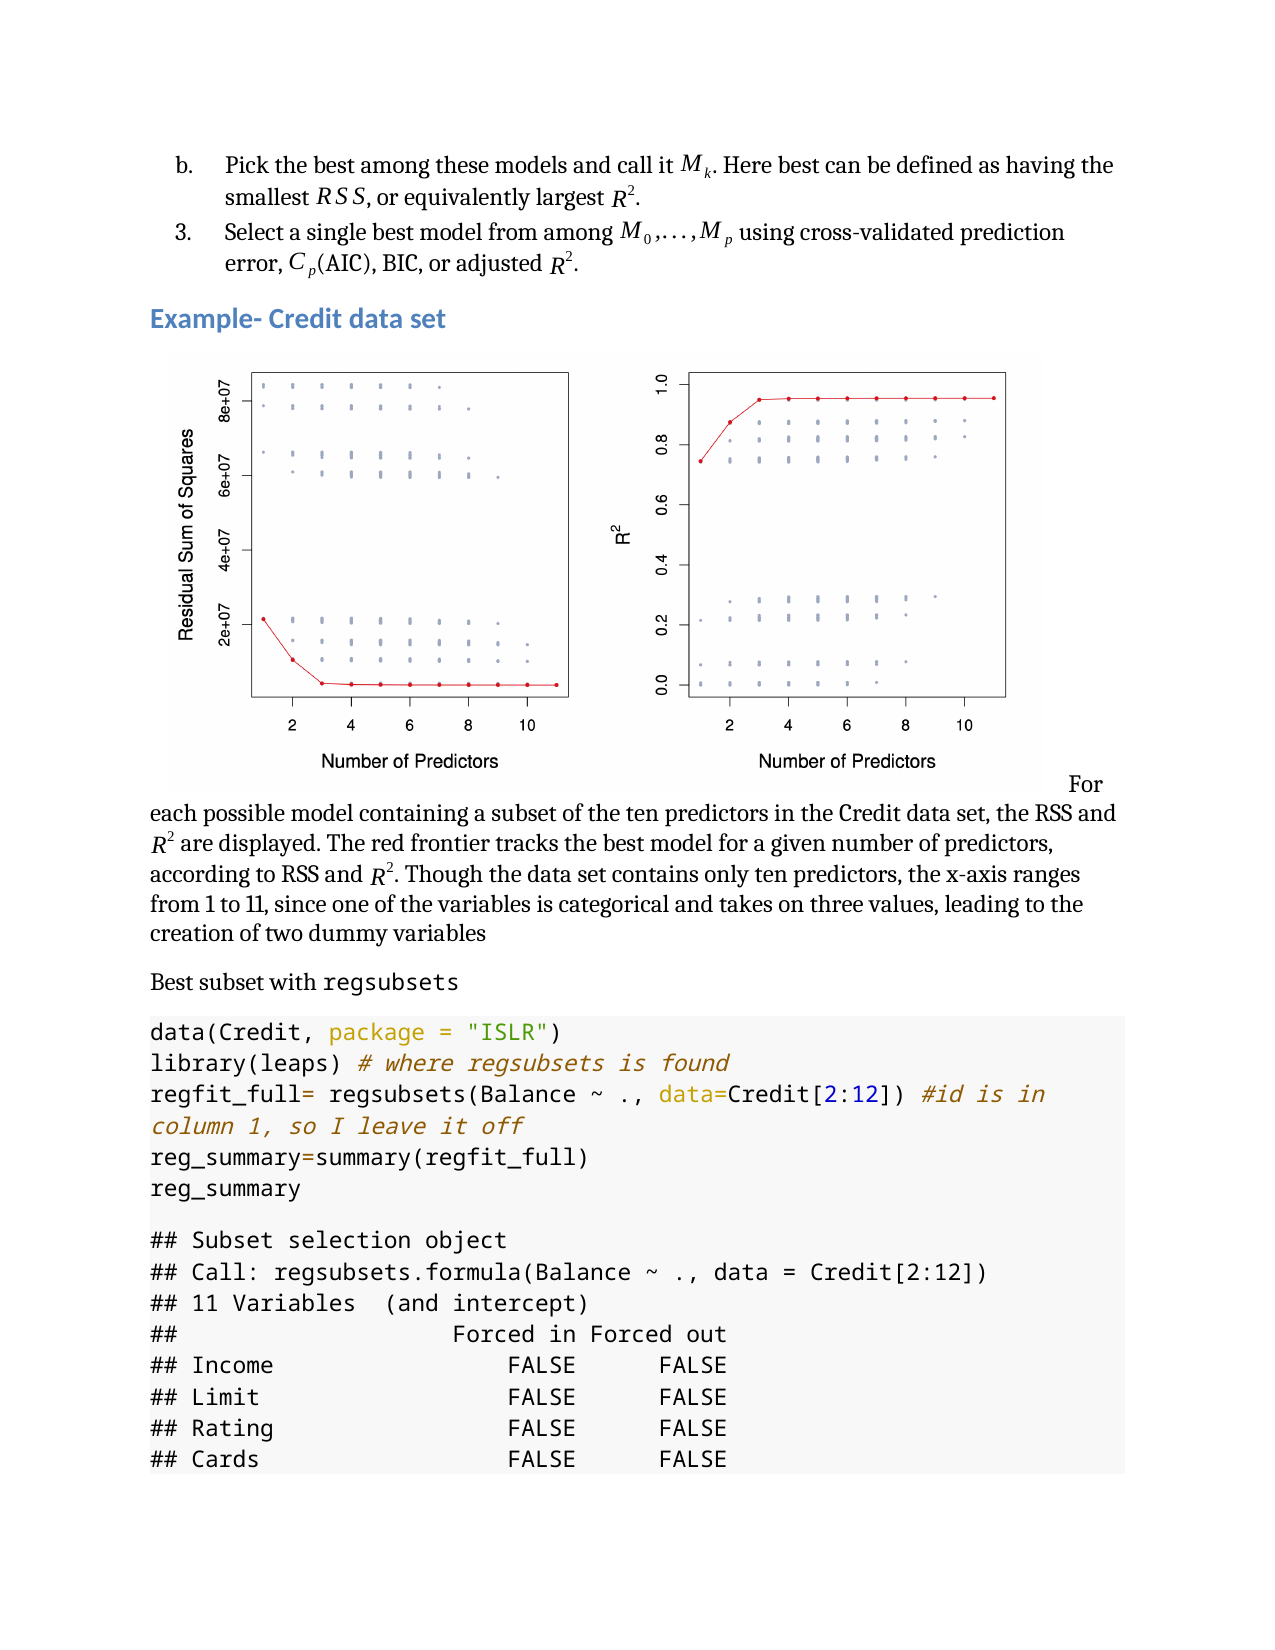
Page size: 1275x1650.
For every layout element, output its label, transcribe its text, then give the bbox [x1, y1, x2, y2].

subtitle Example- Credit data set [150, 300, 1125, 335]
list Select a single best model from among using cross-validated prediction error, (AIC), BIC, or adjusted . [175, 216, 1125, 279]
text data(Credit, package = "ISLR") library(leaps) # where regsubsets is found regfit_full= regsubsets(Balance ~ ., data=Credit[2:12]) #id is in column 1, so I leave it off reg_summary=summary(regfit_full) reg_summary [150, 1016, 1125, 1203]
picture [168, 354, 1044, 793]
text Best subset with regsubsets [150, 966, 1125, 997]
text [150, 1224, 1125, 1474]
list Pick the best among these models and call it . Here best can be defined as having the smallest , or equivalently largest . [175, 150, 1125, 212]
